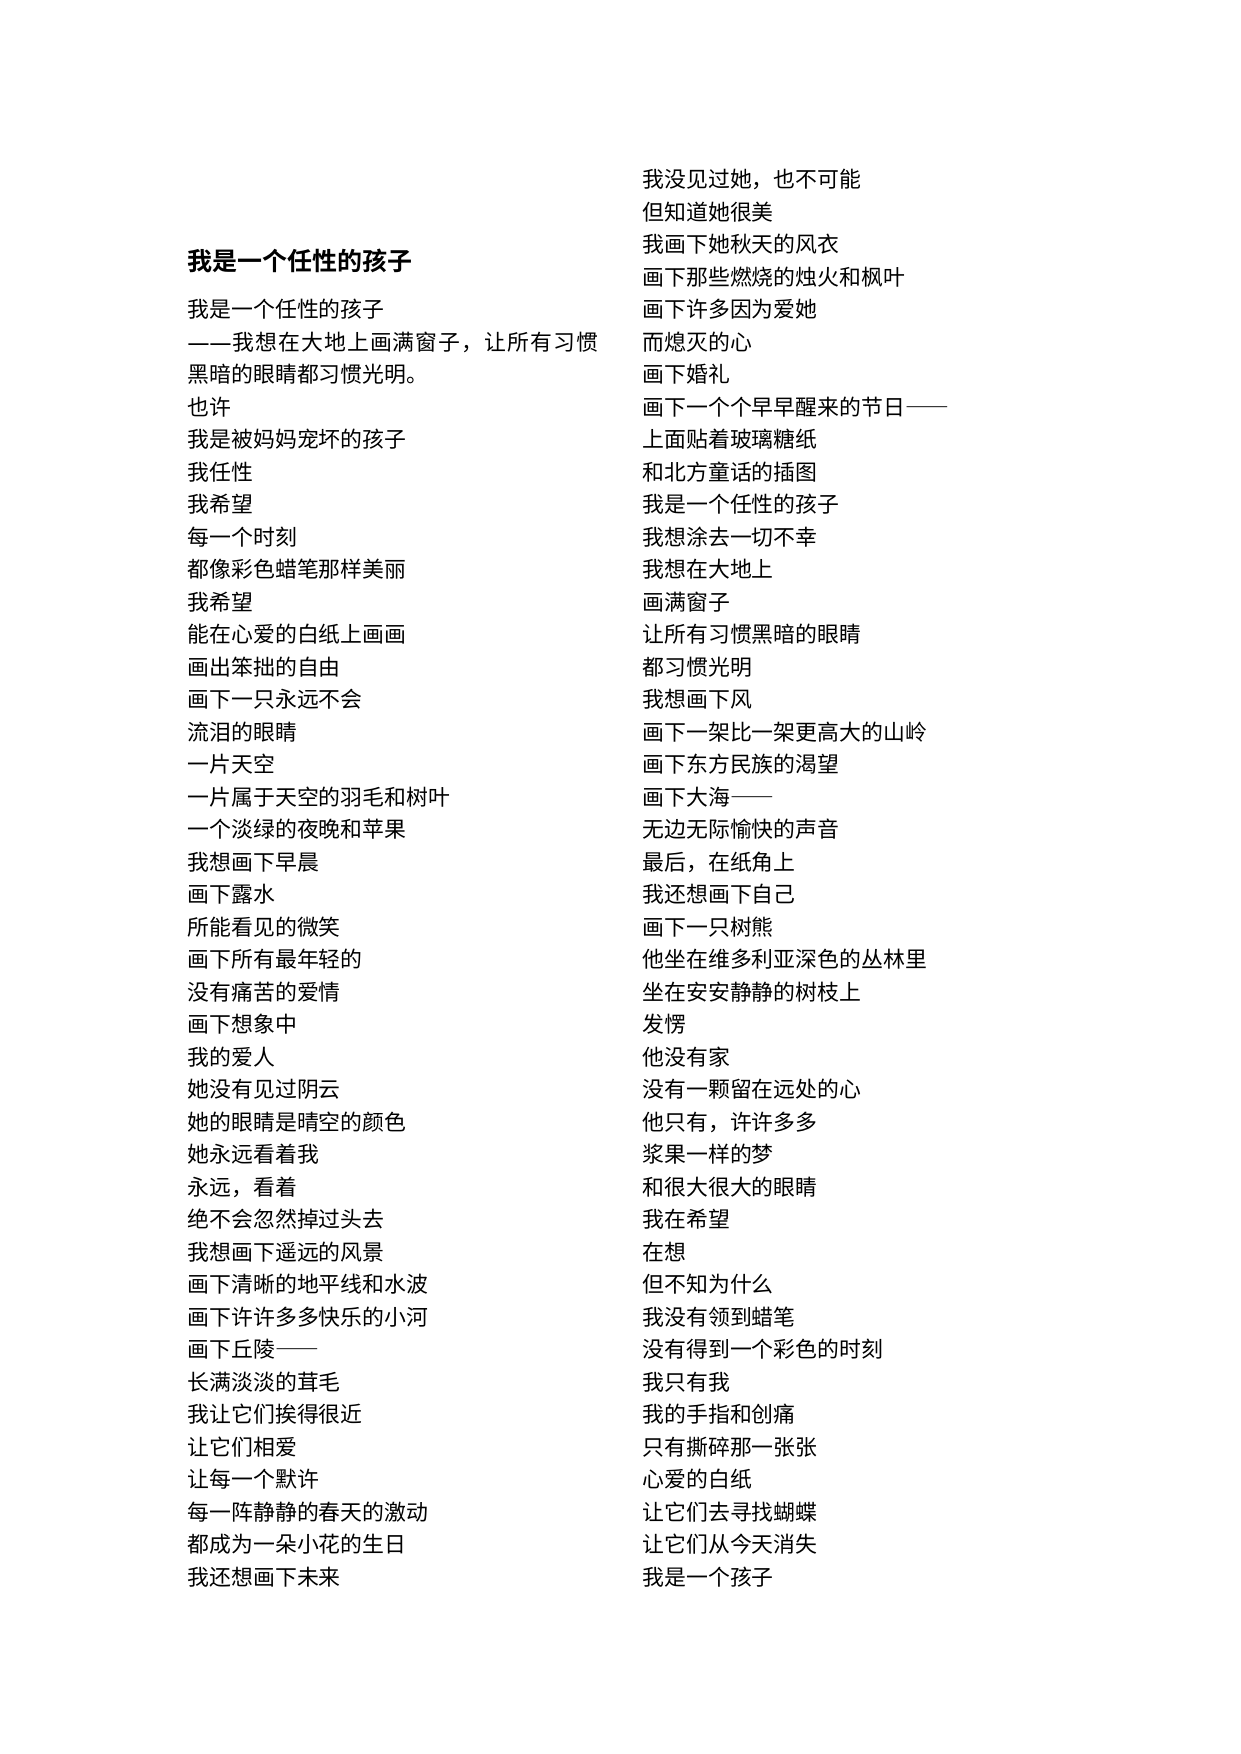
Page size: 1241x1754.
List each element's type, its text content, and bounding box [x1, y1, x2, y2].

text 心爱的白纸 [642, 1462, 1053, 1494]
text 无边无际愉快的声音 [642, 812, 1053, 844]
text 都像彩色蜡笔那样美丽 [187, 552, 598, 584]
text 画下所有最年轻的 [187, 942, 598, 974]
text 都成为一朵小花的生日 [187, 1527, 598, 1559]
text 画下一架比一架更高大的山岭 [642, 714, 1053, 747]
text 我画下她秋天的风衣 [642, 227, 1053, 259]
text 画下清晰的地平线和水波 [187, 1267, 598, 1299]
text 他没有家 [642, 1039, 1053, 1072]
text 都习惯光明 [642, 649, 1053, 682]
text 我只有我 [642, 1364, 1053, 1397]
text 上面贴着玻璃糖纸 [642, 422, 1053, 454]
text 一个淡绿的夜晚和苹果 [187, 812, 598, 844]
text 她没有见过阴云 [187, 1072, 598, 1104]
text 所能看见的微笑 [187, 909, 598, 942]
text 他只有，许许多多 [642, 1104, 1053, 1137]
text 我想画下遥远的风景 [187, 1234, 598, 1267]
text 让它们相爱 [187, 1429, 598, 1462]
text 浆果一样的梦 [642, 1137, 1053, 1169]
text 流泪的眼睛 [187, 714, 598, 747]
text ——我想在大地上画满窗子，让所有习惯黑暗的眼睛都习惯光明。 [187, 324, 598, 389]
text 没有得到一个彩色的时刻 [642, 1332, 1053, 1364]
text 没有痛苦的爱情 [187, 974, 598, 1007]
text 坐在安安静静的树枝上 [642, 974, 1053, 1007]
text 我是一个任性的孩子 [187, 227, 598, 292]
text 最后，在纸角上 [642, 844, 1053, 877]
text 画下那些燃烧的烛火和枫叶 [642, 259, 1053, 292]
text 画下许多因为爱她 [642, 292, 1053, 324]
text 我还想画下自己 [642, 877, 1053, 909]
text 画下想象中 [187, 1007, 598, 1039]
text 画下大海—— [642, 779, 1053, 812]
text 他坐在维多利亚深色的丛林里 [642, 942, 1053, 974]
text 但知道她很美 [642, 194, 1053, 227]
text 长满淡淡的茸毛 [187, 1364, 598, 1397]
text 画下露水 [187, 877, 598, 909]
text 我希望 [187, 487, 598, 519]
text 我的手指和创痛 [642, 1397, 1053, 1429]
text 发愣 [642, 1007, 1053, 1039]
text 我是一个孩子 [642, 1559, 1053, 1592]
text 让它们去寻找蝴蝶 [642, 1494, 1053, 1527]
text 每一个时刻 [187, 519, 598, 552]
text 一片属于天空的羽毛和树叶 [187, 779, 598, 812]
text 画出笨拙的自由 [187, 649, 598, 682]
text 能在心爱的白纸上画画 [187, 617, 598, 649]
text 画下许许多多快乐的小河 [187, 1299, 598, 1332]
text 而熄灭的心 [642, 324, 1053, 357]
text 每一阵静静的春天的激动 [187, 1494, 598, 1527]
text 我没有领到蜡笔 [642, 1299, 1053, 1332]
text 我的爱人 [187, 1039, 598, 1072]
text 我任性 [187, 454, 598, 487]
text 绝不会忽然掉过头去 [187, 1202, 598, 1234]
text 让它们从今天消失 [642, 1527, 1053, 1559]
text 我让它们挨得很近 [187, 1397, 598, 1429]
text 画满窗子 [642, 584, 1053, 617]
text 画下一个个早早醒来的节日—— [642, 389, 1053, 422]
text 我是被妈妈宠坏的孩子 [187, 422, 598, 454]
text 我想涂去一切不幸 [642, 519, 1053, 552]
text 画下一只永远不会 [187, 682, 598, 714]
text 我还想画下未来 [187, 1559, 598, 1592]
text 我想画下风 [642, 682, 1053, 714]
text 一片天空 [187, 747, 598, 779]
text 我没见过她，也不可能 [642, 162, 1053, 194]
text 没有一颗留在远处的心 [642, 1072, 1053, 1104]
text 我想在大地上 [642, 552, 1053, 584]
text 我是一个任性的孩子 [642, 487, 1053, 519]
text 我想画下早晨 [187, 844, 598, 877]
text 也许 [187, 389, 598, 422]
text 我是一个任性的孩子 [187, 292, 598, 324]
text 画下东方民族的渴望 [642, 747, 1053, 779]
text 画下婚礼 [642, 357, 1053, 389]
text 画下一只树熊 [642, 909, 1053, 942]
text 让每一个默许 [187, 1462, 598, 1494]
text 她永远看着我 [187, 1137, 598, 1169]
text 和很大很大的眼睛 [642, 1169, 1053, 1202]
text 让所有习惯黑暗的眼睛 [642, 617, 1053, 649]
text 我在希望 [642, 1202, 1053, 1234]
text 和北方童话的插图 [642, 454, 1053, 487]
text 画下丘陵—— [187, 1332, 598, 1364]
text 在想 [642, 1234, 1053, 1267]
text 永远，看着 [187, 1169, 598, 1202]
text 她的眼睛是晴空的颜色 [187, 1104, 598, 1137]
text 我希望 [187, 584, 598, 617]
text 只有撕碎那一张张 [642, 1429, 1053, 1462]
text 但不知为什么 [642, 1267, 1053, 1299]
